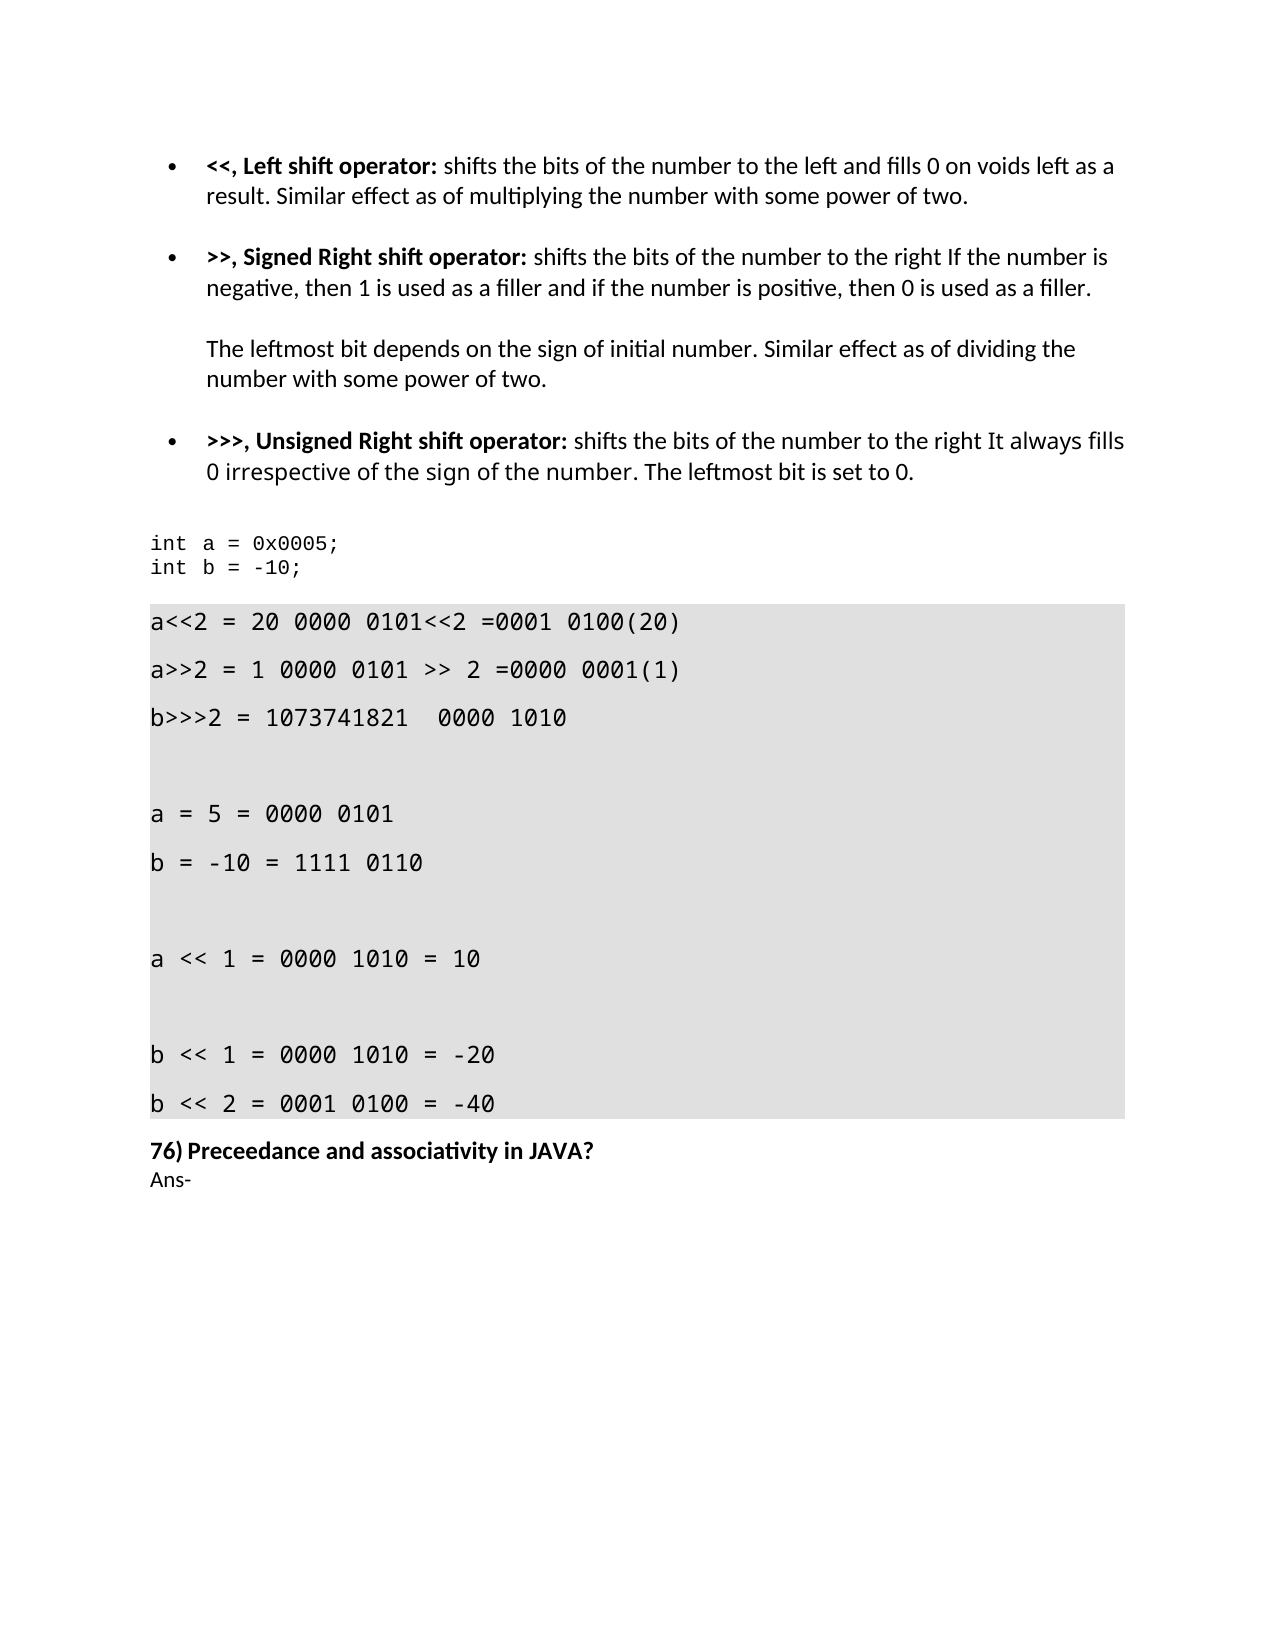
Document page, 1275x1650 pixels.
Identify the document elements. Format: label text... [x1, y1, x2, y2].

text b << 1 = 0000 1010 = -20 [150, 1038, 1125, 1071]
text int b = -10; [150, 557, 1125, 581]
list >>, Signed Right shift operator: shifts the bits of the number to the right If the number is negative, then 1 is used as a filler and if the number is positive, then 0 is used as a filler. [169, 242, 1125, 303]
text a << 1 = 0000 1010 = 10 [150, 942, 1125, 974]
text Ans- [150, 1165, 1125, 1193]
text The leftmost bit depends on the sign of initial number. Similar effect as of dividing the number with some power of two. [206, 333, 1125, 394]
list >>>, Unsigned Right shift operator: shifts the bits of the number to the right It always fills 0 irrespective of the sign of the number. The leftmost bit is set to 0. [169, 425, 1125, 487]
text b>>>2 = 1073741821 0000 1010 [150, 701, 1125, 733]
text int a = 0x0005; [150, 533, 1125, 557]
list <<, Left shift operator: shifts the bits of the number to the left and fills 0 on voids left as a result. Similar effect as of multiplying the number with some power of two. [169, 150, 1125, 211]
text b = -10 = 1111 0110 [150, 845, 1125, 878]
text a>>2 = 1 0000 0101 >> 2 =0000 0001(1) [150, 652, 1125, 685]
text a<<2 = 20 0000 0101<<2 =0001 0100(20) [150, 604, 1125, 637]
text a = 5 = 0000 0101 [150, 797, 1125, 830]
text b << 2 = 0001 0100 = -40 [150, 1087, 1125, 1119]
list Preceedance and associativity in JAVA? [150, 1135, 1125, 1165]
